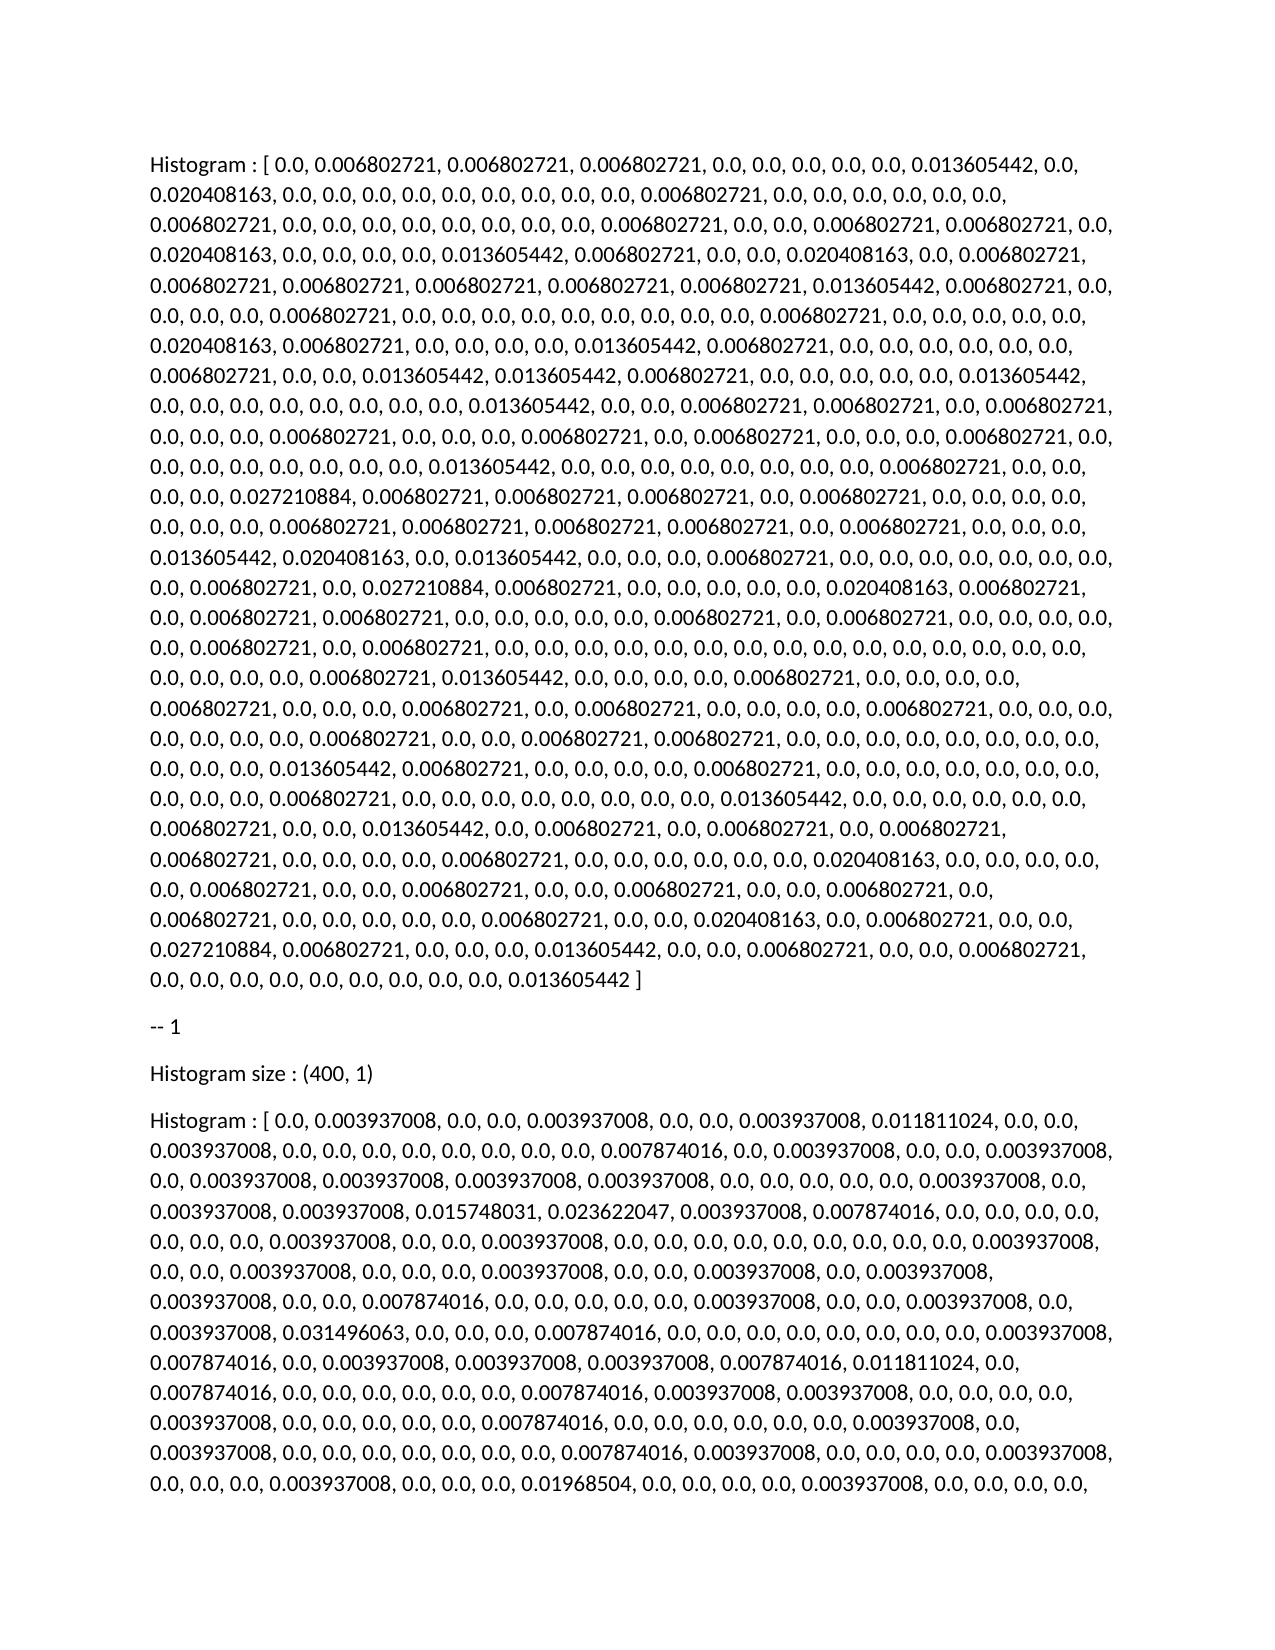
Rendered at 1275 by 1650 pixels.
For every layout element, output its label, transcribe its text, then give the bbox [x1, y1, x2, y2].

text -- 1 [150, 1012, 1125, 1041]
text Histogram size : (400, 1) [150, 1059, 1125, 1087]
text Histogram : [ 0.0, 0.006802721, 0.006802721, 0.006802721, 0.0, 0.0, 0.0, 0.0, 0.0, 0.013605442, 0.0, 0.020408163, 0.0, 0.0, 0.0, 0.0, 0.0, 0.0, 0.0, 0.0, 0.0, 0.006802721, 0.0, 0.0, 0.0, 0.0, 0.0, 0.0, 0.006802721, 0.0, 0.0, 0.0, 0.0, 0.0, 0.0, 0.0, 0.0, 0.006802721, 0.0, 0.0, 0.006802721, 0.006802721, 0.0, 0.020408163, 0.0, 0.0, 0.0, 0.0, 0.013605442, 0.006802721, 0.0, 0.0, 0.020408163, 0.0, 0.006802721, 0.006802721, 0.006802721, 0.006802721, 0.006802721, 0.006802721, 0.013605442, 0.006802721, 0.0, 0.0, 0.0, 0.0, 0.006802721, 0.0, 0.0, 0.0, 0.0, 0.0, 0.0, 0.0, 0.0, 0.0, 0.006802721, 0.0, 0.0, 0.0, 0.0, 0.0, 0.020408163, 0.006802721, 0.0, 0.0, 0.0, 0.0, 0.013605442, 0.006802721, 0.0, 0.0, 0.0, 0.0, 0.0, 0.0, 0.006802721, 0.0, 0.0, 0.013605442, 0.013605442, 0.006802721, 0.0, 0.0, 0.0, 0.0, 0.0, 0.013605442, 0.0, 0.0, 0.0, 0.0, 0.0, 0.0, 0.0, 0.0, 0.013605442, 0.0, 0.0, 0.006802721, 0.006802721, 0.0, 0.006802721, 0.0, 0.0, 0.0, 0.006802721, 0.0, 0.0, 0.0, 0.006802721, 0.0, 0.006802721, 0.0, 0.0, 0.0, 0.006802721, 0.0, 0.0, 0.0, 0.0, 0.0, 0.0, 0.0, 0.0, 0.013605442, 0.0, 0.0, 0.0, 0.0, 0.0, 0.0, 0.0, 0.0, 0.006802721, 0.0, 0.0, 0.0, 0.0, 0.027210884, 0.006802721, 0.006802721, 0.006802721, 0.0, 0.006802721, 0.0, 0.0, 0.0, 0.0, 0.0, 0.0, 0.0, 0.006802721, 0.006802721, 0.006802721, 0.006802721, 0.0, 0.006802721, 0.0, 0.0, 0.0, 0.013605442, 0.020408163, 0.0, 0.013605442, 0.0, 0.0, 0.0, 0.006802721, 0.0, 0.0, 0.0, 0.0, 0.0, 0.0, 0.0, 0.0, 0.006802721, 0.0, 0.027210884, 0.006802721, 0.0, 0.0, 0.0, 0.0, 0.0, 0.020408163, 0.006802721, 0.0, 0.006802721, 0.006802721, 0.0, 0.0, 0.0, 0.0, 0.0, 0.006802721, 0.0, 0.006802721, 0.0, 0.0, 0.0, 0.0, 0.0, 0.006802721, 0.0, 0.006802721, 0.0, 0.0, 0.0, 0.0, 0.0, 0.0, 0.0, 0.0, 0.0, 0.0, 0.0, 0.0, 0.0, 0.0, 0.0, 0.0, 0.0, 0.0, 0.0, 0.006802721, 0.013605442, 0.0, 0.0, 0.0, 0.0, 0.006802721, 0.0, 0.0, 0.0, 0.0, 0.006802721, 0.0, 0.0, 0.0, 0.006802721, 0.0, 0.006802721, 0.0, 0.0, 0.0, 0.0, 0.006802721, 0.0, 0.0, 0.0, 0.0, 0.0, 0.0, 0.0, 0.006802721, 0.0, 0.0, 0.006802721, 0.006802721, 0.0, 0.0, 0.0, 0.0, 0.0, 0.0, 0.0, 0.0, 0.0, 0.0, 0.0, 0.013605442, 0.006802721, 0.0, 0.0, 0.0, 0.0, 0.006802721, 0.0, 0.0, 0.0, 0.0, 0.0, 0.0, 0.0, 0.0, 0.0, 0.0, 0.006802721, 0.0, 0.0, 0.0, 0.0, 0.0, 0.0, 0.0, 0.0, 0.013605442, 0.0, 0.0, 0.0, 0.0, 0.0, 0.0, 0.006802721, 0.0, 0.0, 0.013605442, 0.0, 0.006802721, 0.0, 0.006802721, 0.0, 0.006802721, 0.006802721, 0.0, 0.0, 0.0, 0.0, 0.006802721, 0.0, 0.0, 0.0, 0.0, 0.0, 0.0, 0.020408163, 0.0, 0.0, 0.0, 0.0, 0.0, 0.006802721, 0.0, 0.0, 0.006802721, 0.0, 0.0, 0.006802721, 0.0, 0.0, 0.006802721, 0.0, 0.006802721, 0.0, 0.0, 0.0, 0.0, 0.0, 0.006802721, 0.0, 0.0, 0.020408163, 0.0, 0.006802721, 0.0, 0.0, 0.027210884, 0.006802721, 0.0, 0.0, 0.0, 0.013605442, 0.0, 0.0, 0.006802721, 0.0, 0.0, 0.006802721, 0.0, 0.0, 0.0, 0.0, 0.0, 0.0, 0.0, 0.0, 0.0, 0.013605442 ] [150, 150, 1125, 994]
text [150, 1106, 1125, 1497]
